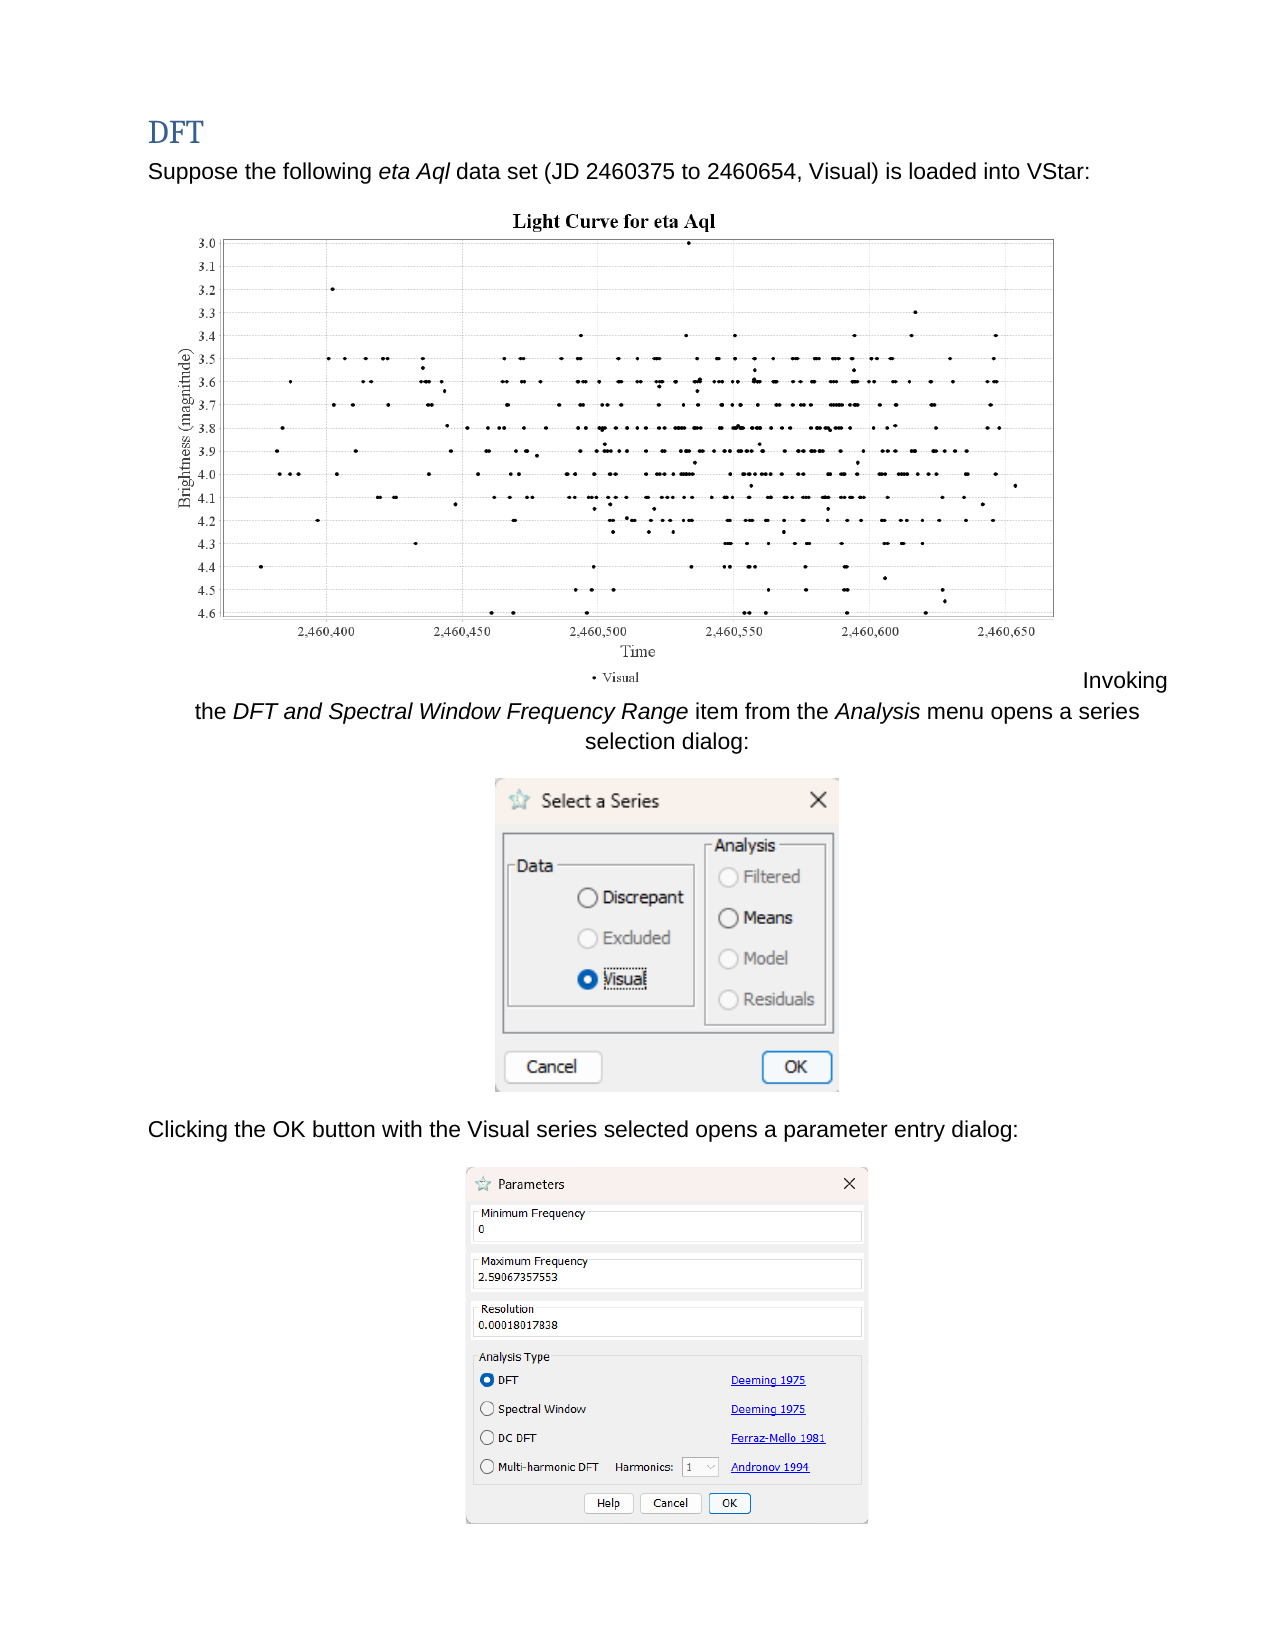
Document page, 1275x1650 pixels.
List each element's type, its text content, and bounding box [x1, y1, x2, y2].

picture [495, 778, 839, 1092]
text Suppose the following eta Aql data set (JD 2460375 to 2460654, Visual) is loaded into VStar: [148, 158, 1186, 184]
subtitle DFT [148, 113, 1186, 152]
text Clicking the OK button with the Visual series selected opens a parameter entry dialog: [148, 1116, 1186, 1142]
picture [465, 1167, 869, 1524]
picture [166, 208, 1083, 689]
